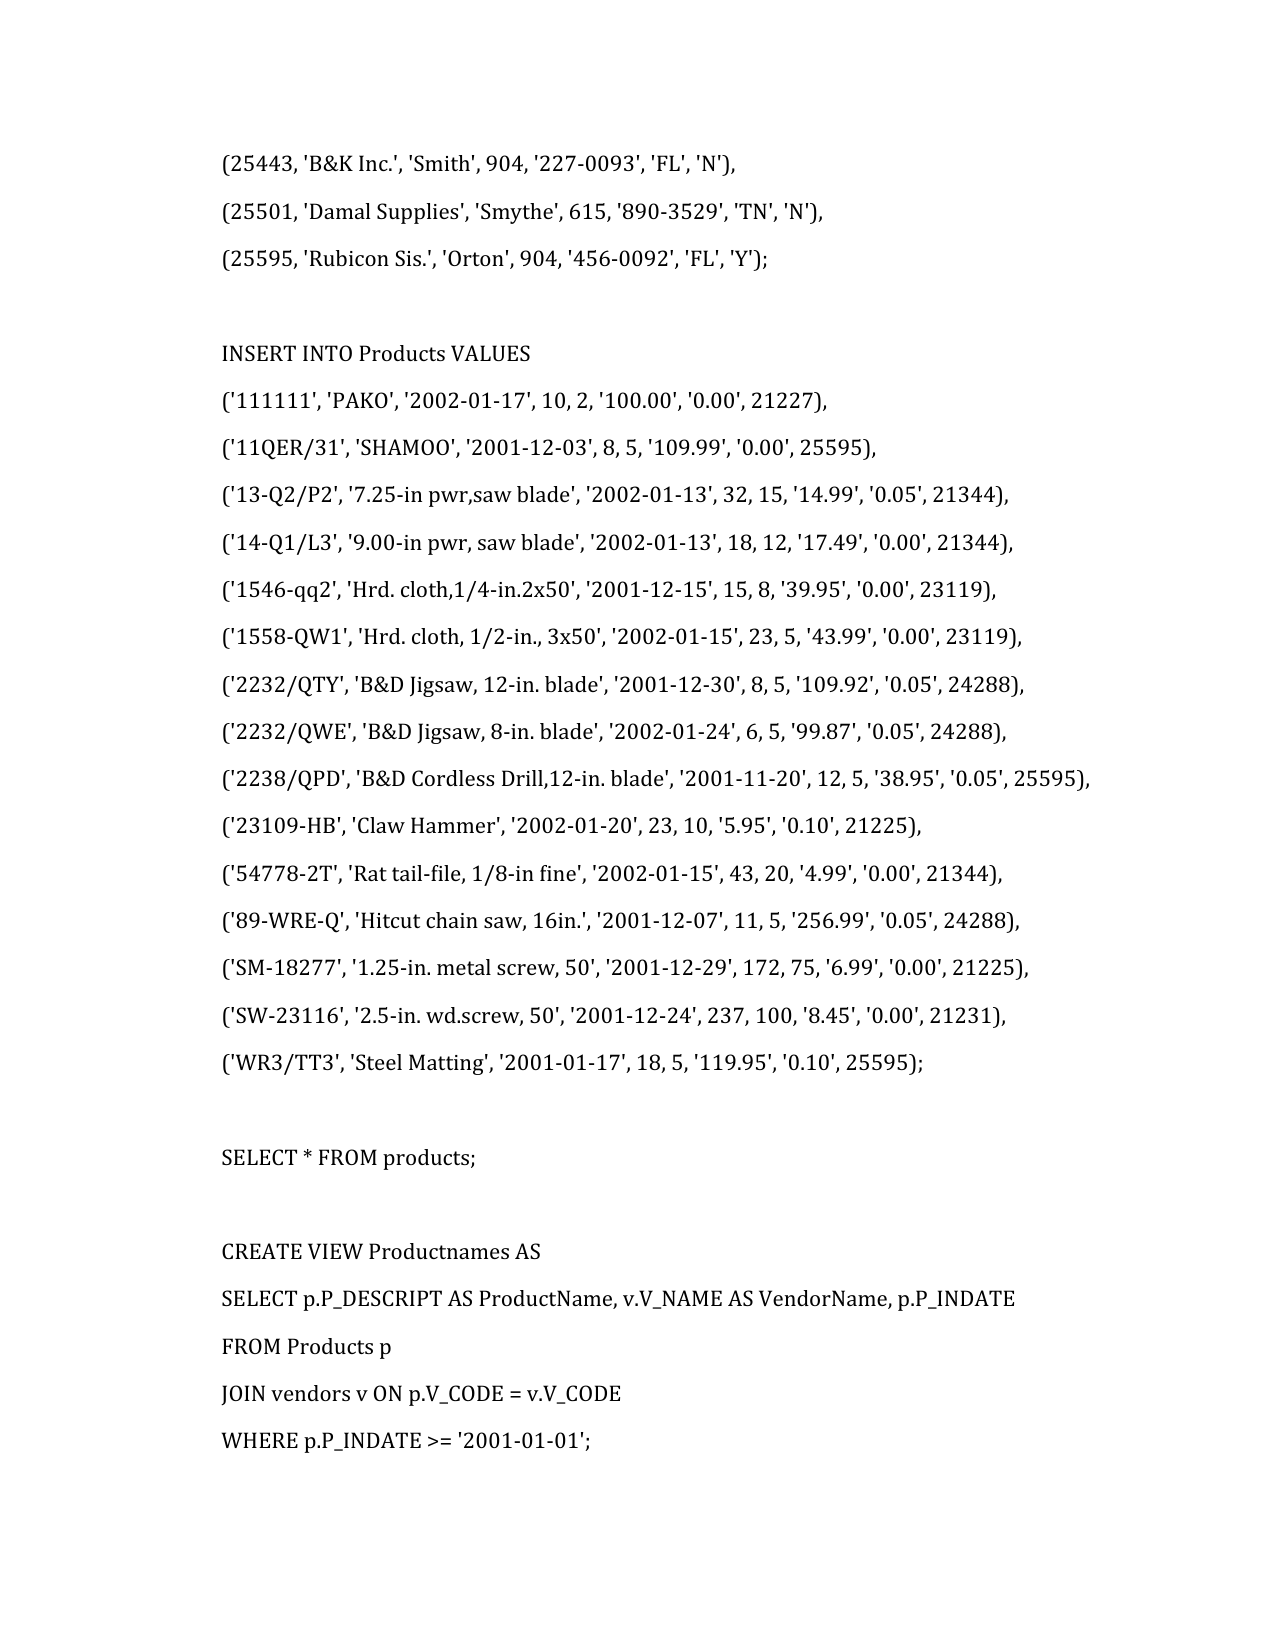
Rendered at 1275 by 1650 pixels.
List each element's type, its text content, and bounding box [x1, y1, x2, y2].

text ('2238/QPD', 'B&D Cordless Drill,12-in. blade', '2001-11-20', 12, 5, '38.95', '0.05', 25595), [221, 765, 1125, 792]
text ('SM-18277', '1.25-in. metal screw, 50', '2001-12-29', 172, 75, '6.99', '0.00', 21225), [221, 954, 1125, 981]
text ('1546-qq2', 'Hrd. cloth,1/4-in.2x50', '2001-12-15', 15, 8, '39.95', '0.00', 23119), [221, 576, 1125, 602]
text ('111111', 'PAKO', '2002-01-17', 10, 2, '100.00', '0.00', 21227), [221, 386, 1125, 413]
text CREATE VIEW Productnames AS [221, 1238, 1125, 1264]
text ('89-WRE-Q', 'Hitcut chain saw, 16in.', '2001-12-07', 11, 5, '256.99', '0.05', 24288), [221, 907, 1125, 933]
text WHERE p.P_INDATE >= '2001-01-01'; [221, 1427, 1125, 1454]
text ('WR3/TT3', 'Steel Matting', '2001-01-17', 18, 5, '119.95', '0.10', 25595); [221, 1048, 1125, 1075]
text SELECT p.P_DESCRIPT AS ProductName, v.V_NAME AS VendorName, p.P_INDATE [221, 1285, 1125, 1312]
text INSERT INTO Products VALUES [221, 339, 1125, 366]
text ('2232/QTY', 'B&D Jigsaw, 12-in. blade', '2001-12-30', 8, 5, '109.92', '0.05', 24288), [221, 670, 1125, 697]
text (25501, 'Damal Supplies', 'Smythe', 615, '890-3529', 'TN', 'N'), [221, 197, 1125, 224]
text ('23109-HB', 'Claw Hammer', '2002-01-20', 23, 10, '5.95', '0.10', 21225), [221, 812, 1125, 839]
text ('2232/QWE', 'B&D Jigsaw, 8-in. blade', '2002-01-24', 6, 5, '99.87', '0.05', 24288), [221, 717, 1125, 744]
text ('11QER/31', 'SHAMOO', '2001-12-03', 8, 5, '109.99', '0.00', 25595), [221, 434, 1125, 461]
text JOIN vendors v ON p.V_CODE = v.V_CODE [221, 1379, 1125, 1406]
text (25595, 'Rubicon Sis.', 'Orton', 904, '456-0092', 'FL', 'Y'); [221, 244, 1125, 271]
text ('1558-QW1', 'Hrd. cloth, 1/2-in., 3x50', '2002-01-15', 23, 5, '43.99', '0.00', 23119), [221, 623, 1125, 650]
text (25443, 'B&K Inc.', 'Smith', 904, '227-0093', 'FL', 'N'), [221, 150, 1125, 177]
text ('13-Q2/P2', '7.25-in pwr,saw blade', '2002-01-13', 32, 15, '14.99', '0.05', 21344), [221, 481, 1125, 508]
text SELECT * FROM products; [221, 1143, 1125, 1170]
text FROM Products p [221, 1332, 1125, 1359]
text ('SW-23116', '2.5-in. wd.screw, 50', '2001-12-24', 237, 100, '8.45', '0.00', 21231), [221, 1001, 1125, 1028]
text ('54778-2T', 'Rat tail-file, 1/8-in fine', '2002-01-15', 43, 20, '4.99', '0.00', 21344), [221, 859, 1125, 886]
text ('14-Q1/L3', '9.00-in pwr, saw blade', '2002-01-13', 18, 12, '17.49', '0.00', 21344), [221, 528, 1125, 555]
